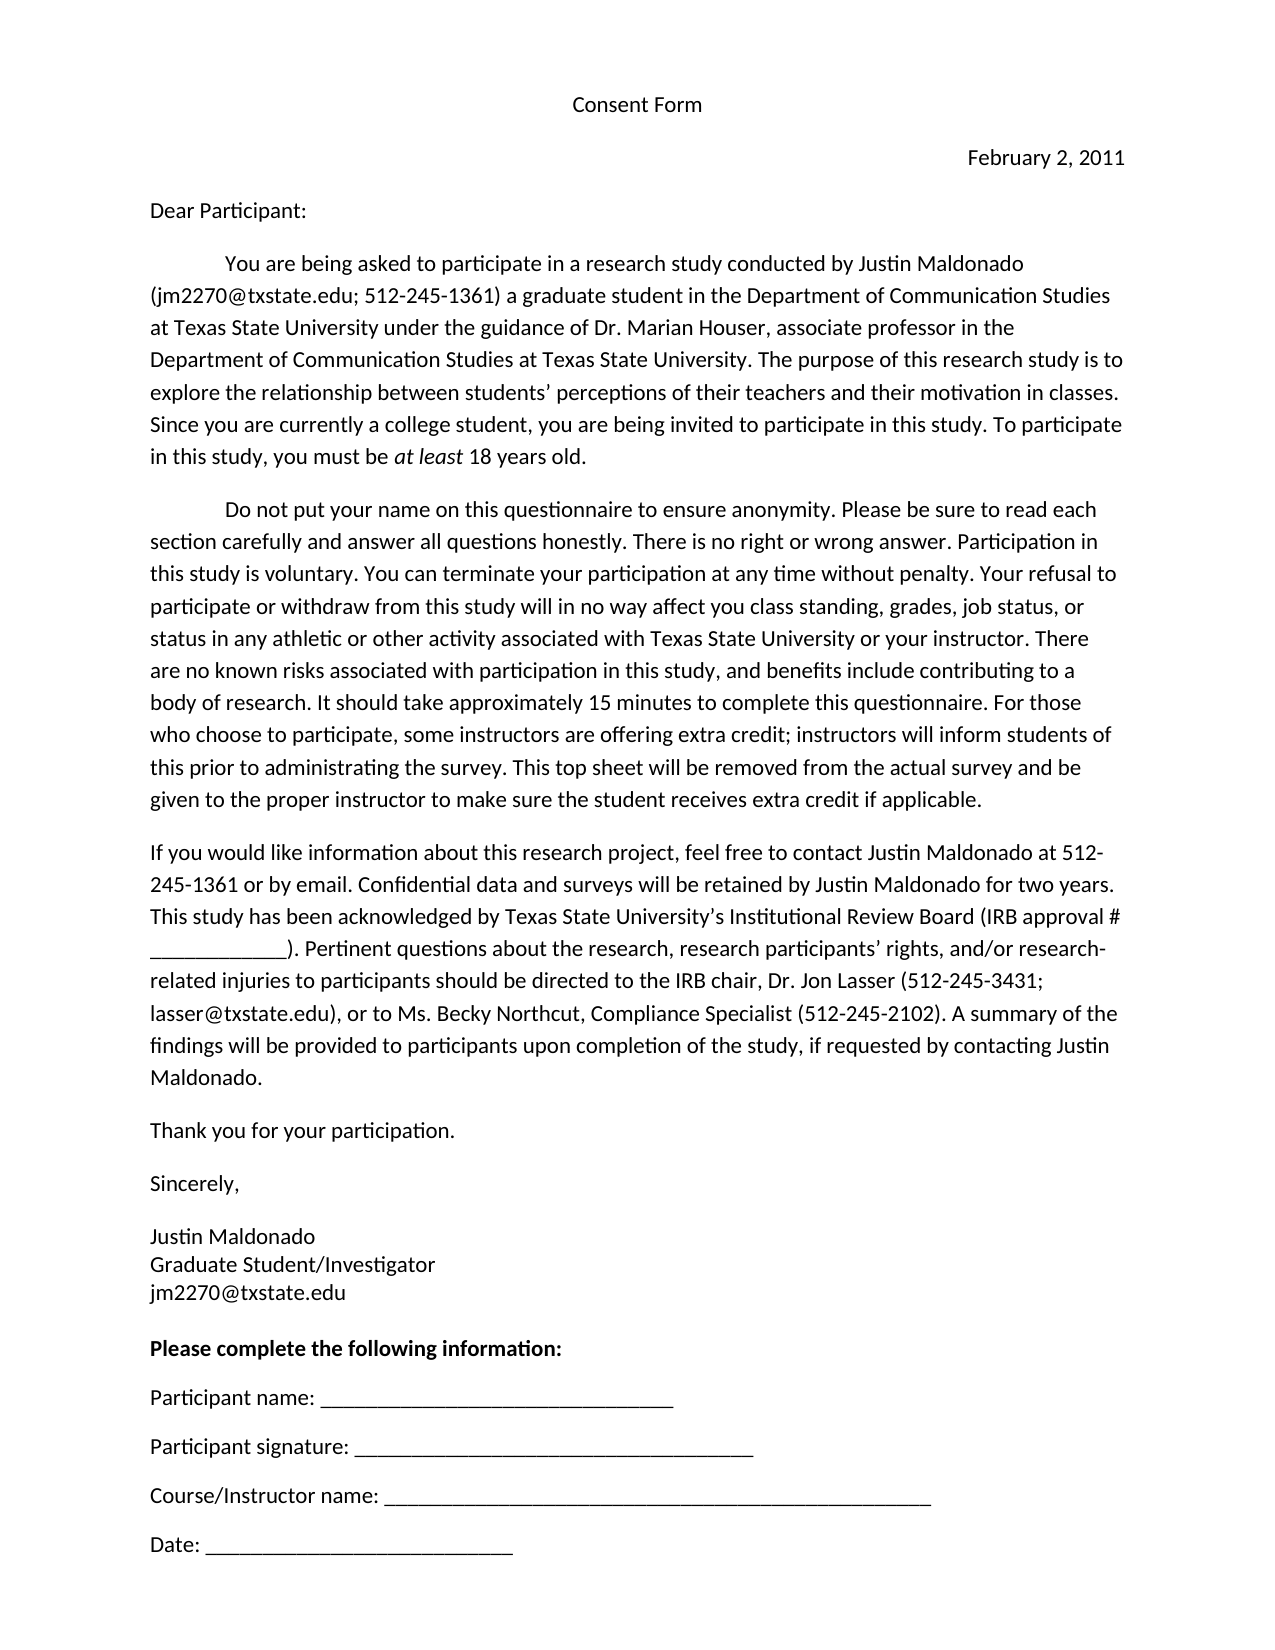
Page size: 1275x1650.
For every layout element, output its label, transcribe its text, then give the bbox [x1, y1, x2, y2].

text Sincerely, [150, 1169, 1125, 1197]
text You are being asked to participate in a research study conducted by Justin Maldonado (jm2270@txstate.edu; 512-245-1361) a graduate student in the Department of Communication Studies at Texas State University under the guidance of Dr. Marian Houser, associate professor in the Department of Communication Studies at Texas State University. The purpose of this research study is to explore the relationship between students’ perceptions of their teachers and their motivation in classes. Since you are currently a college student, you are being invited to participate in this study. To participate in this study, you must be at least 18 years old. [150, 249, 1125, 470]
text If you would like information about this research project, feel free to contact Justin Maldonado at 512-245-1361 or by email. Confidential data and surveys will be retained by Justin Maldonado for two years. This study has been acknowledged by Texas State University’s Institutional Review Board (IRB approval # ____________). Pertinent questions about the research, research participants’ rights, and/or research-related injuries to participants should be directed to the IRB chair, Dr. Jon Lasser (512-245-3431; lasser@txstate.edu), or to Ms. Becky Northcut, Compliance Specialist (512-245-2102). A summary of the findings will be provided to participants upon completion of the study, if requested by contacting Justin Maldonado. [150, 838, 1125, 1091]
text February 2, 2011 [150, 143, 1125, 171]
text Graduate Student/Investigator [150, 1250, 1125, 1278]
text Dear Participant: [150, 196, 1125, 224]
text Do not put your name on this questionnaire to ensure anonymity. Please be sure to read each section carefully and answer all questions honestly. There is no right or wrong answer. Participation in this study is voluntary. You can terminate your participation at any time without penalty. Your refusal to participate or withdraw from this study will in no way affect you class standing, grades, job status, or status in any athletic or other activity associated with Texas State University or your instructor. There are no known risks associated with participation in this study, and benefits include contributing to a body of research. It should take approximately 15 minutes to complete this questionnaire. For those who choose to participate, some instructors are offering extra credit; instructors will inform students of this prior to administrating the survey. This top sheet will be removed from the actual survey and be given to the proper instructor to make sure the student receives extra credit if applicable. [150, 495, 1125, 813]
text Course/Instructor name: ________________________________________________ [150, 1481, 1125, 1509]
text Thank you for your participation. [150, 1116, 1125, 1144]
text Participant signature: ___________________________________ [150, 1432, 1125, 1460]
text Date: ___________________________ [150, 1530, 1125, 1558]
text Justin Maldonado [150, 1222, 1125, 1250]
text Consent Form [150, 90, 1125, 118]
text Please complete the following information: [150, 1334, 1125, 1362]
text jm2270@txstate.edu [150, 1278, 1125, 1306]
text Participant name: _______________________________ [150, 1383, 1125, 1411]
